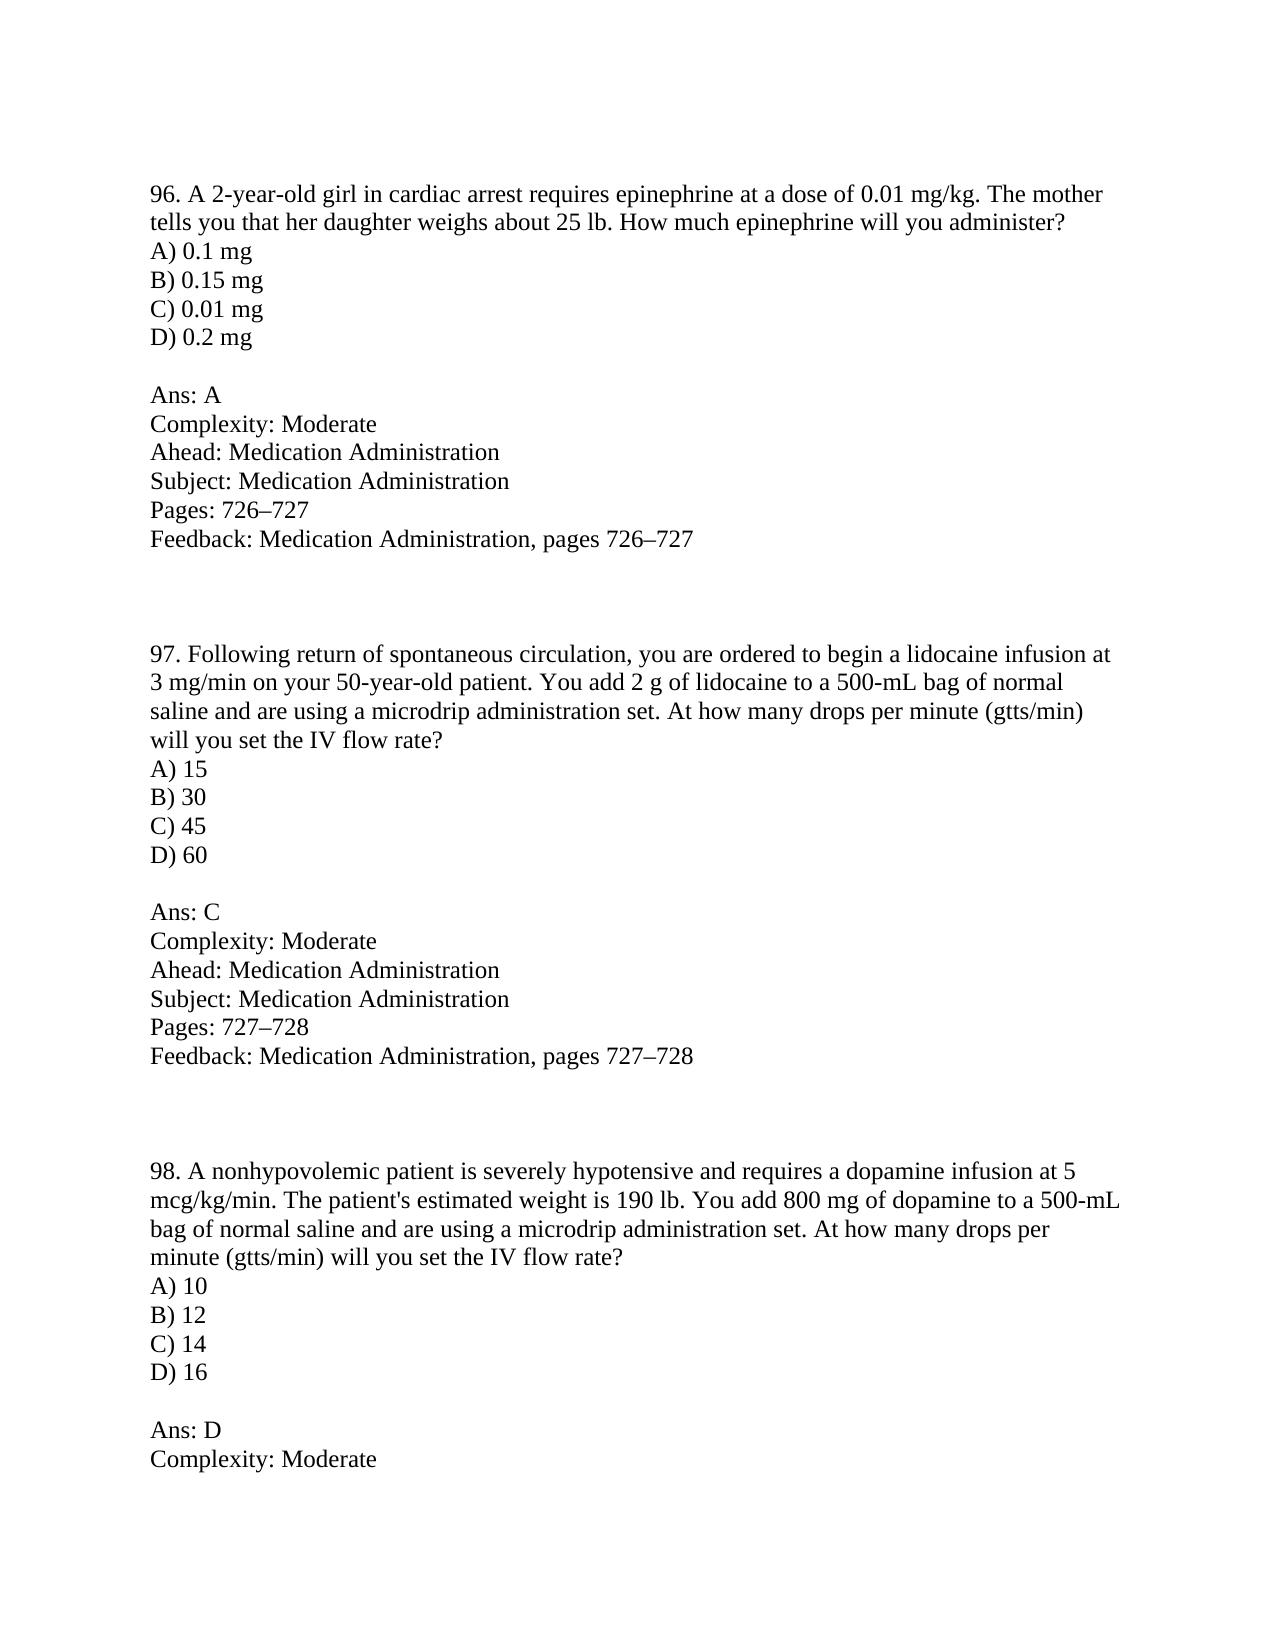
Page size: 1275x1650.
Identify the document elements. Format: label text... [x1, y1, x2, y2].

text Ans: C [150, 897, 1125, 926]
text D) 0.2 mg [150, 322, 1125, 351]
text Complexity: Moderate [150, 409, 1125, 437]
text B) 12 [150, 1300, 1125, 1329]
text Complexity: Moderate [150, 1444, 1125, 1472]
text 96. A 2-year-old girl in cardiac arrest requires epinephrine at a dose of 0.01 mg/kg. The mother tells you that her daughter weighs about 25 lb. How much epinephrine will you administer? [150, 179, 1125, 236]
text Pages: 727–728 [150, 1012, 1125, 1041]
text Ahead: Medication Administration [150, 955, 1125, 984]
text 97. Following return of spontaneous circulation, you are ordered to begin a lidocaine infusion at 3 mg/min on your 50-year-old patient. You add 2 g of lidocaine to a 500-mL bag of normal saline and are using a microdrip administration set. At how many drops per minute (gtts/min) will you set the IV flow rate? [150, 639, 1125, 754]
text B) 30 [150, 782, 1125, 811]
text Ahead: Medication Administration [150, 437, 1125, 466]
text Subject: Medication Administration [150, 466, 1125, 495]
text Feedback: Medication Administration, pages 727–728 [150, 1041, 1125, 1070]
text 98. A nonhypovolemic patient is severely hypotensive and requires a dopamine infusion at 5 mcg/kg/min. The patient's estimated weight is 190 lb. You add 800 mg of dopamine to a 500-mL bag of normal saline and are using a microdrip administration set. At how many drops per minute (gtts/min) will you set the IV flow rate? [150, 1156, 1125, 1271]
text Pages: 726–727 [150, 495, 1125, 524]
text C) 0.01 mg [150, 294, 1125, 322]
text D) 60 [150, 840, 1125, 869]
text Ans: A [150, 380, 1125, 409]
text Subject: Medication Administration [150, 984, 1125, 1012]
text C) 14 [150, 1329, 1125, 1357]
text C) 45 [150, 811, 1125, 840]
text A) 10 [150, 1271, 1125, 1300]
text A) 15 [150, 754, 1125, 782]
text B) 0.15 mg [150, 265, 1125, 294]
text Complexity: Moderate [150, 926, 1125, 955]
text A) 0.1 mg [150, 236, 1125, 265]
text D) 16 [150, 1357, 1125, 1386]
text Feedback: Medication Administration, pages 726–727 [150, 524, 1125, 552]
text Ans: D [150, 1415, 1125, 1444]
